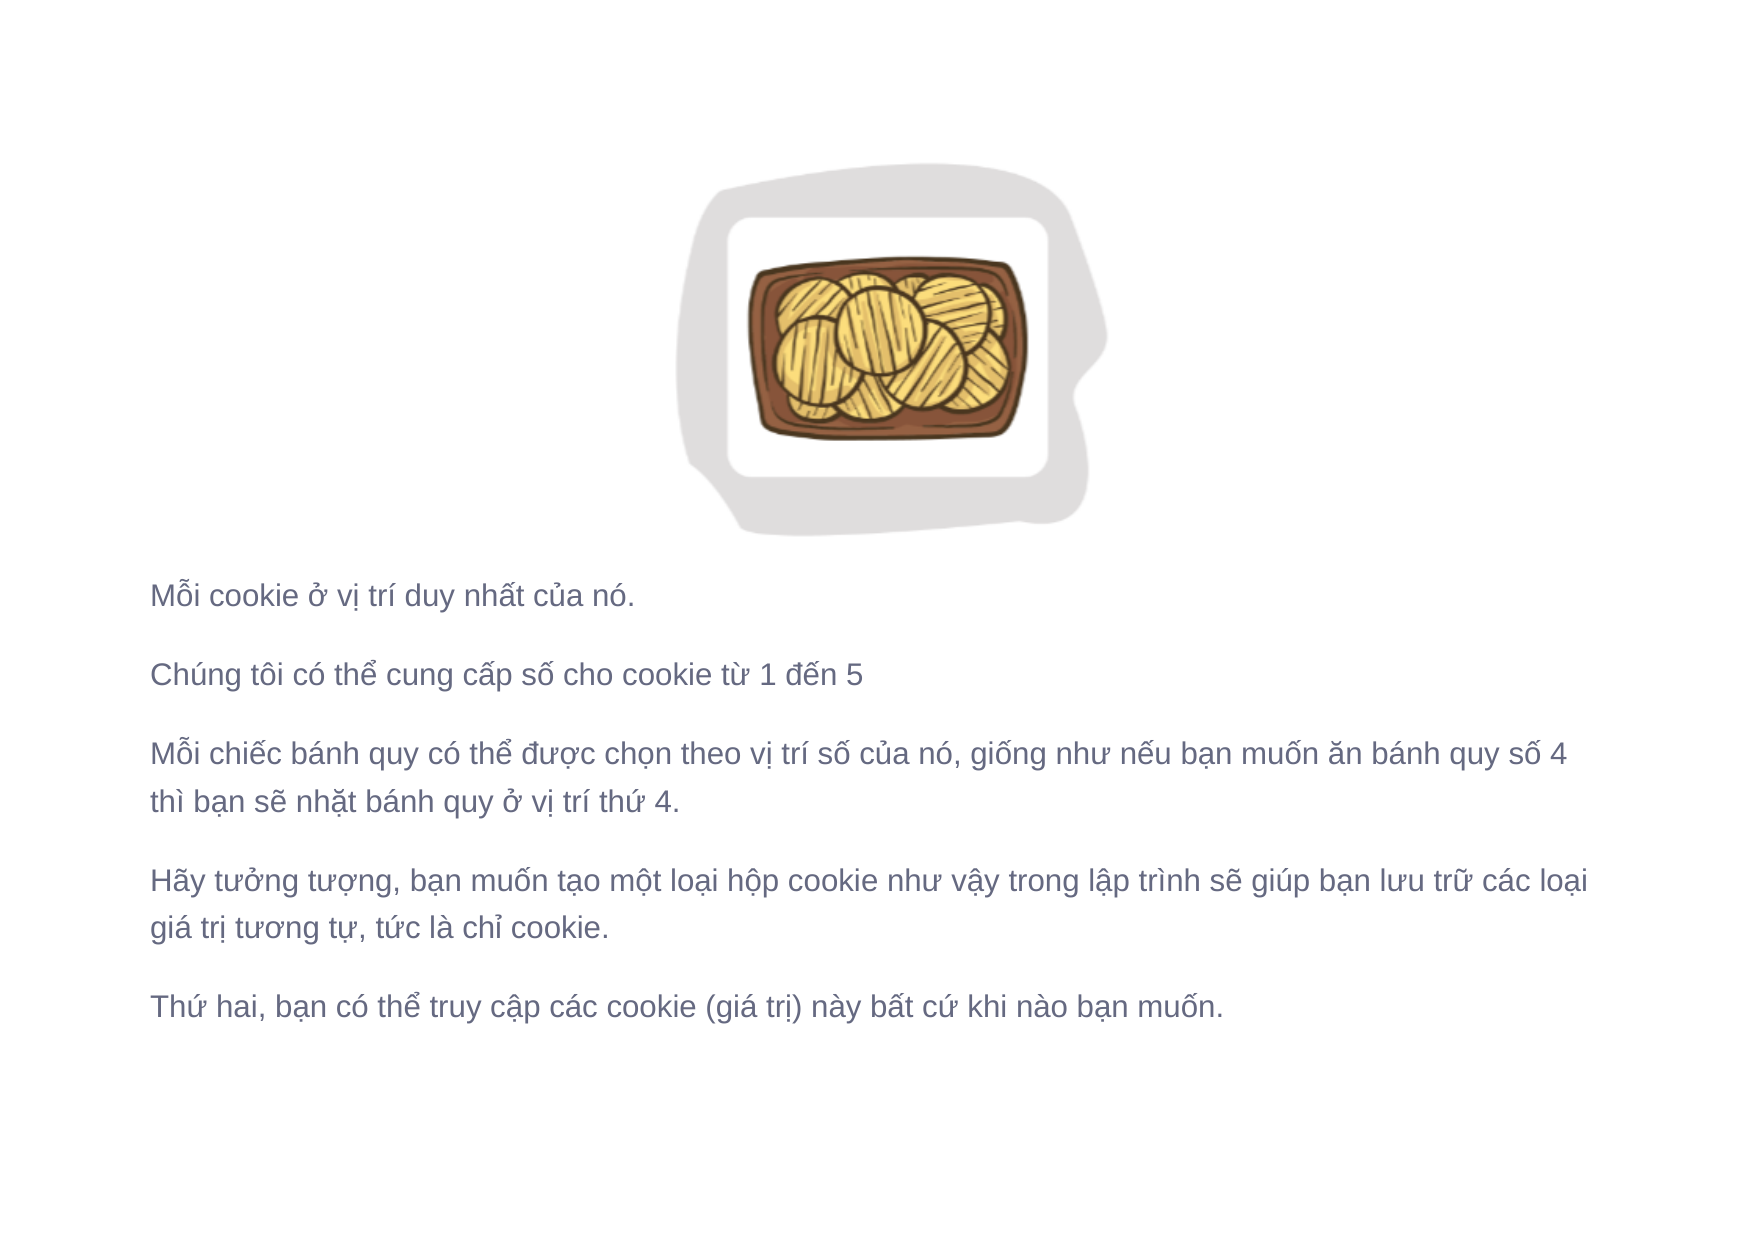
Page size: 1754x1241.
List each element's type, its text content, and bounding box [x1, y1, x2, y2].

subtitle Mỗi cookie ở vị trí duy nhất của nó. [150, 577, 1604, 613]
subtitle Thứ hai, bạn có thể truy cập các cookie (giá trị) này bất cứ khi nào bạn muốn. [150, 988, 1604, 1024]
picture [675, 150, 1118, 543]
subtitle Mỗi chiếc bánh quy có thể được chọn theo vị trí số của nó, giống như nếu bạn muốn ăn bánh quy số 4 thì bạn sẽ nhặt bánh quy ở vị trí thứ 4. [150, 735, 1604, 819]
subtitle Hãy tưởng tượng, bạn muốn tạo một loại hộp cookie như vậy trong lập trình sẽ giúp bạn lưu trữ các loại giá trị tương tự, tức là chỉ cookie. [150, 862, 1604, 946]
subtitle Chúng tôi có thể cung cấp số cho cookie từ 1 đến 5 [150, 656, 1604, 692]
